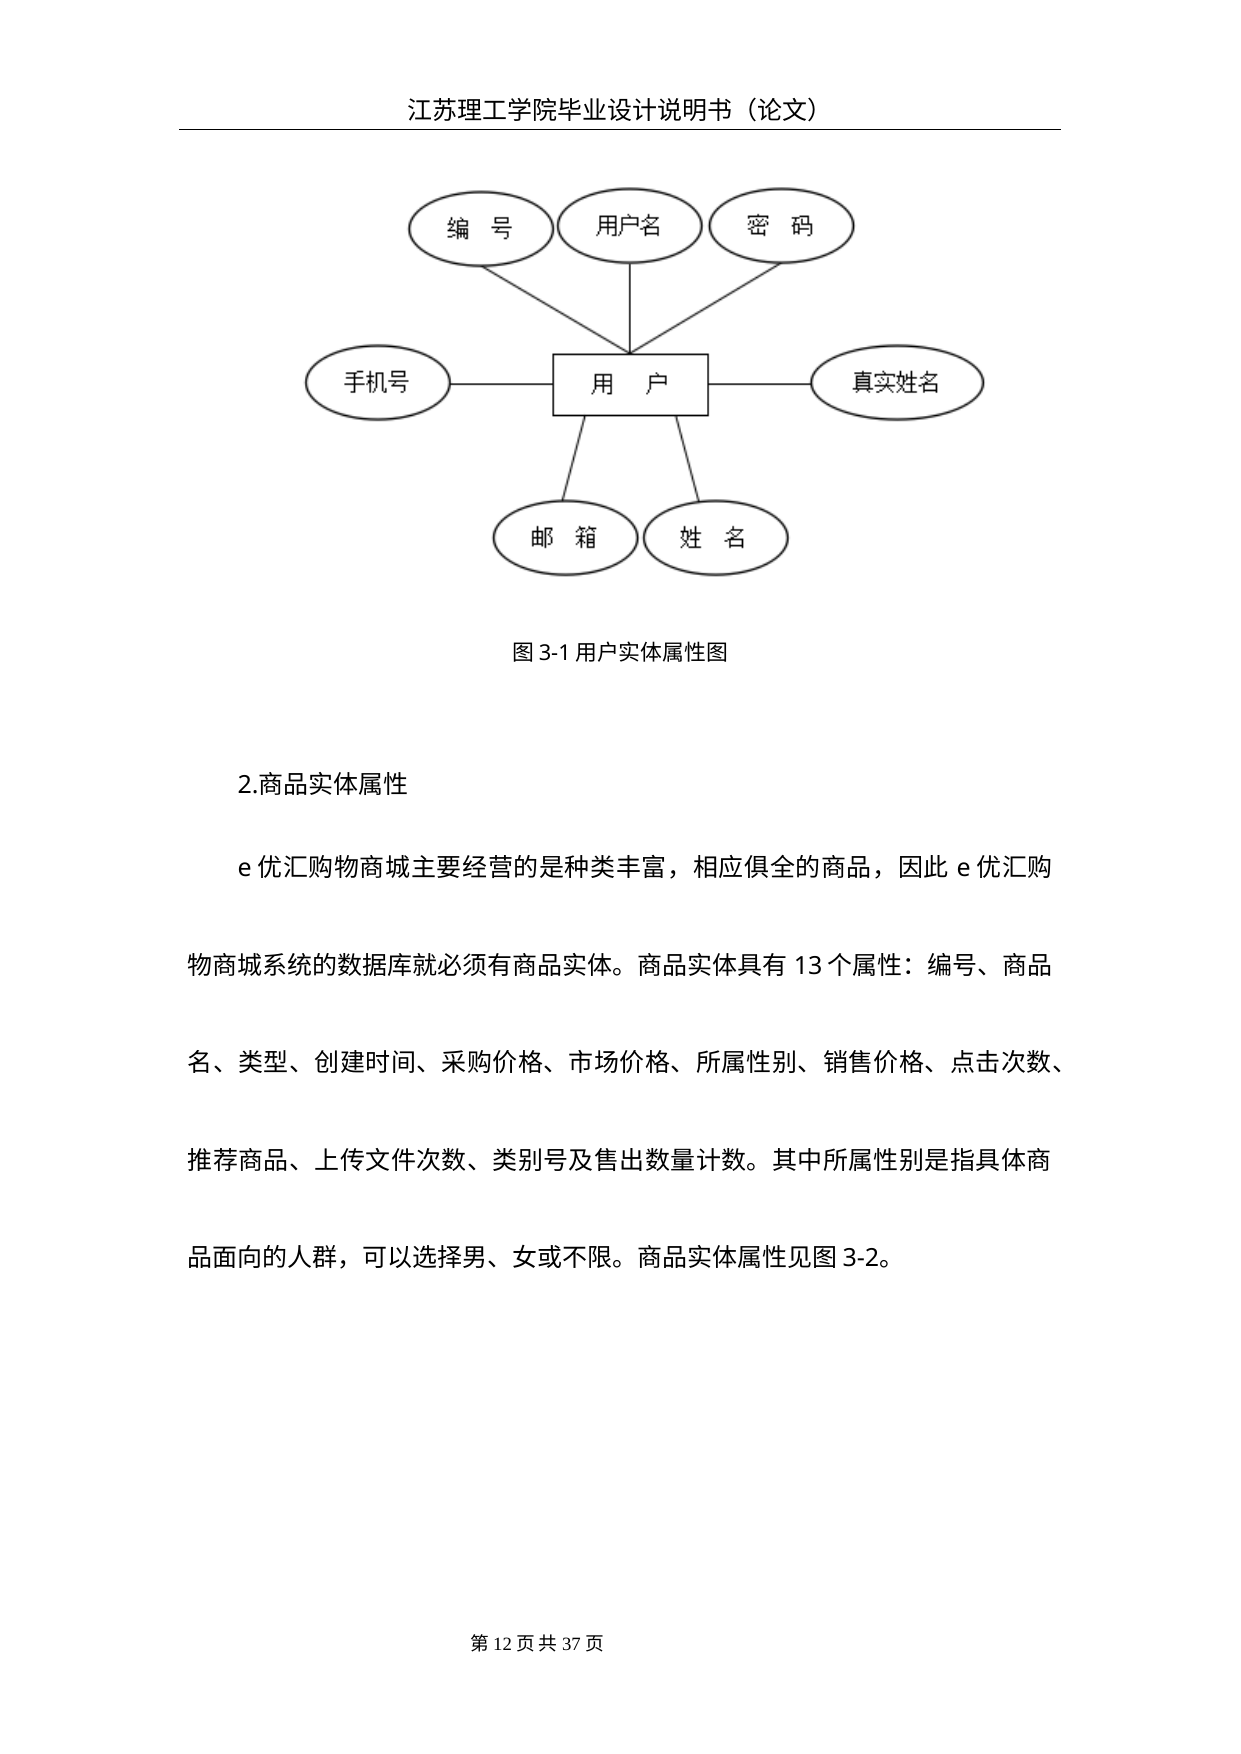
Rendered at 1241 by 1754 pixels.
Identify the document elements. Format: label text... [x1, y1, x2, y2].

text e优汇购物商城主要经营的是种类丰富，相应俱全的商品，因此e优汇购物商城系统的数据库就必须有商品实体。商品实体具有13个属性：编号、商品名、类型、创建时间、采购价格、市场价格、所属性别、销售价格、点击次数、推荐商品、上传文件次数、类别号及售出数量计数。其中所属性别是指具体商品面向的人群，可以选择男、女或不限。商品实体属性见图3-2。 [187, 833, 1053, 1288]
text 2.商品实体属性 [187, 750, 1053, 815]
text 图3-1用户实体属性图 [187, 635, 1053, 667]
picture [268, 162, 1022, 611]
